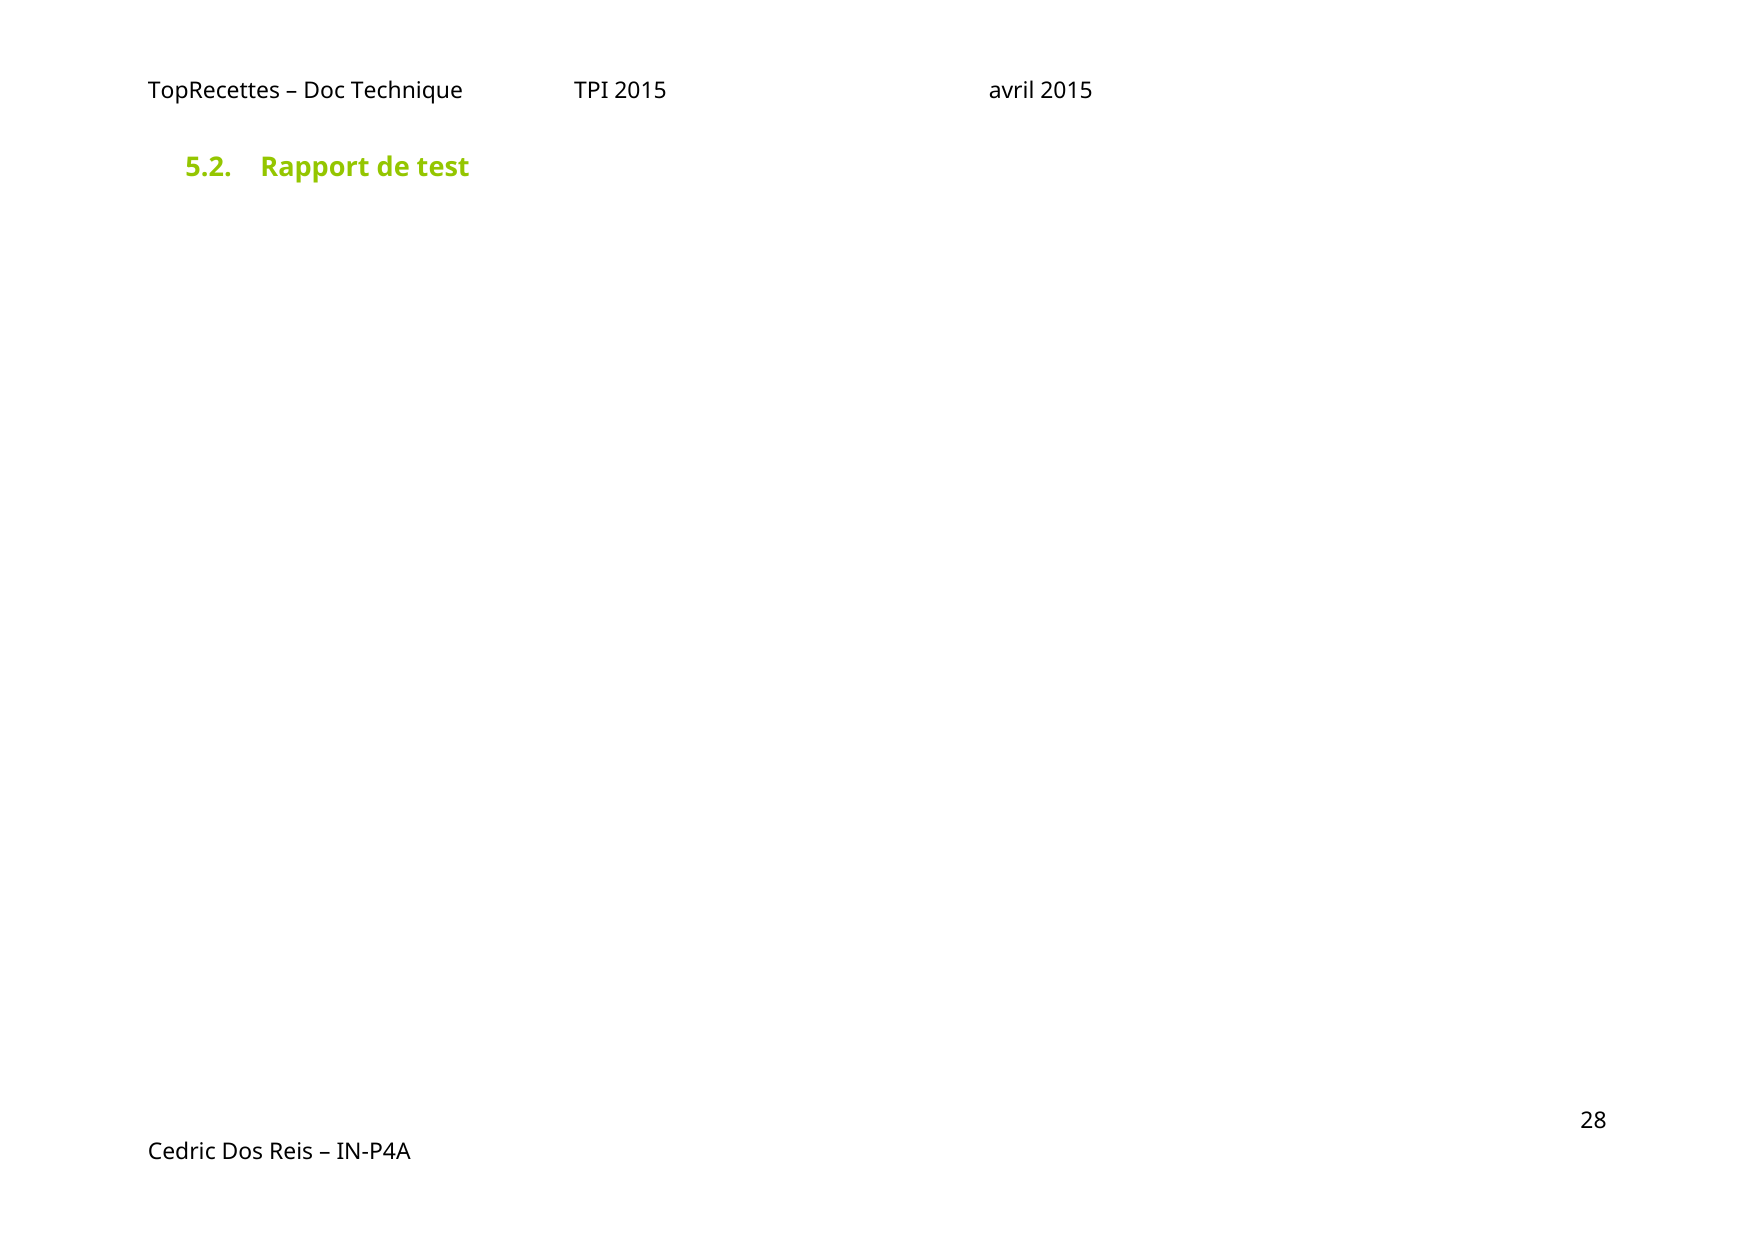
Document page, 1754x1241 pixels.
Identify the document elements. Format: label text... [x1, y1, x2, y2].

list Rapport de test [185, 148, 1606, 184]
